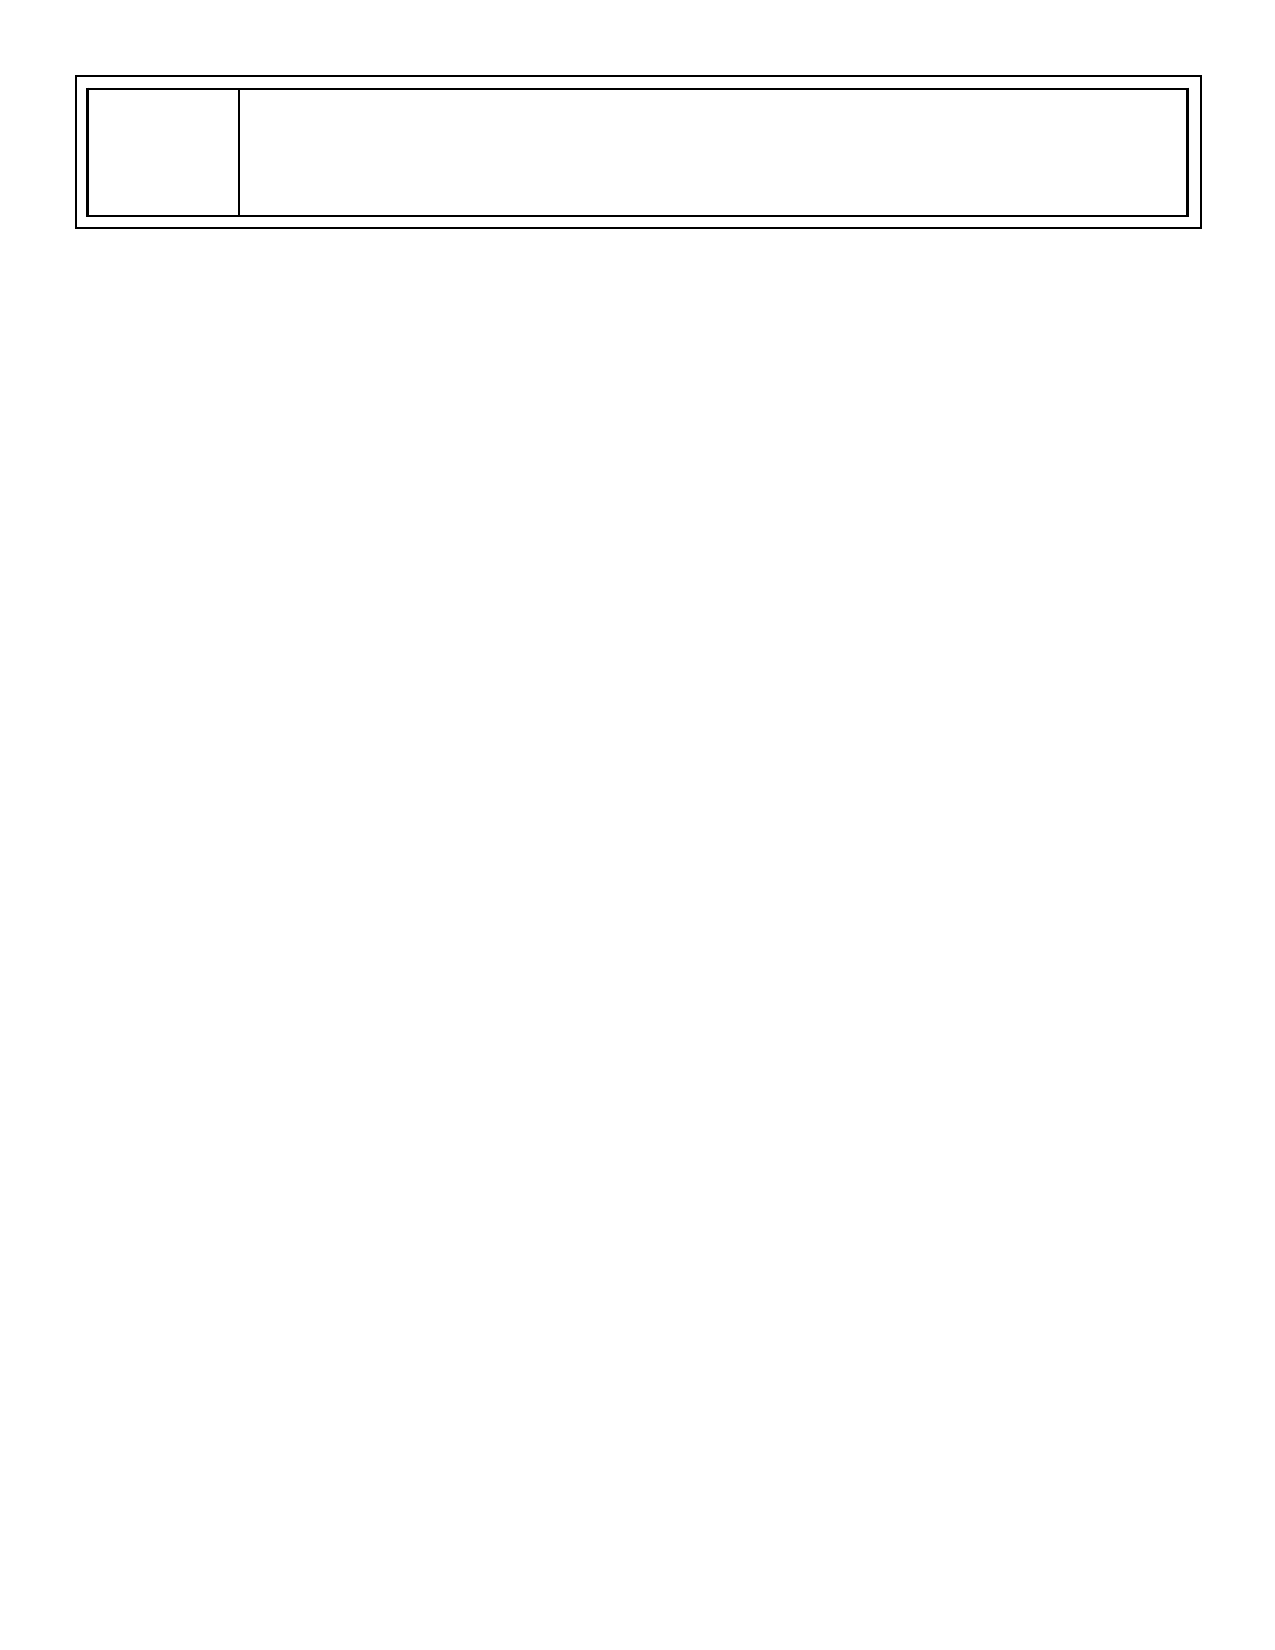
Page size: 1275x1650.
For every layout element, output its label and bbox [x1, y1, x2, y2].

table_cell [77, 77, 1200, 227]
